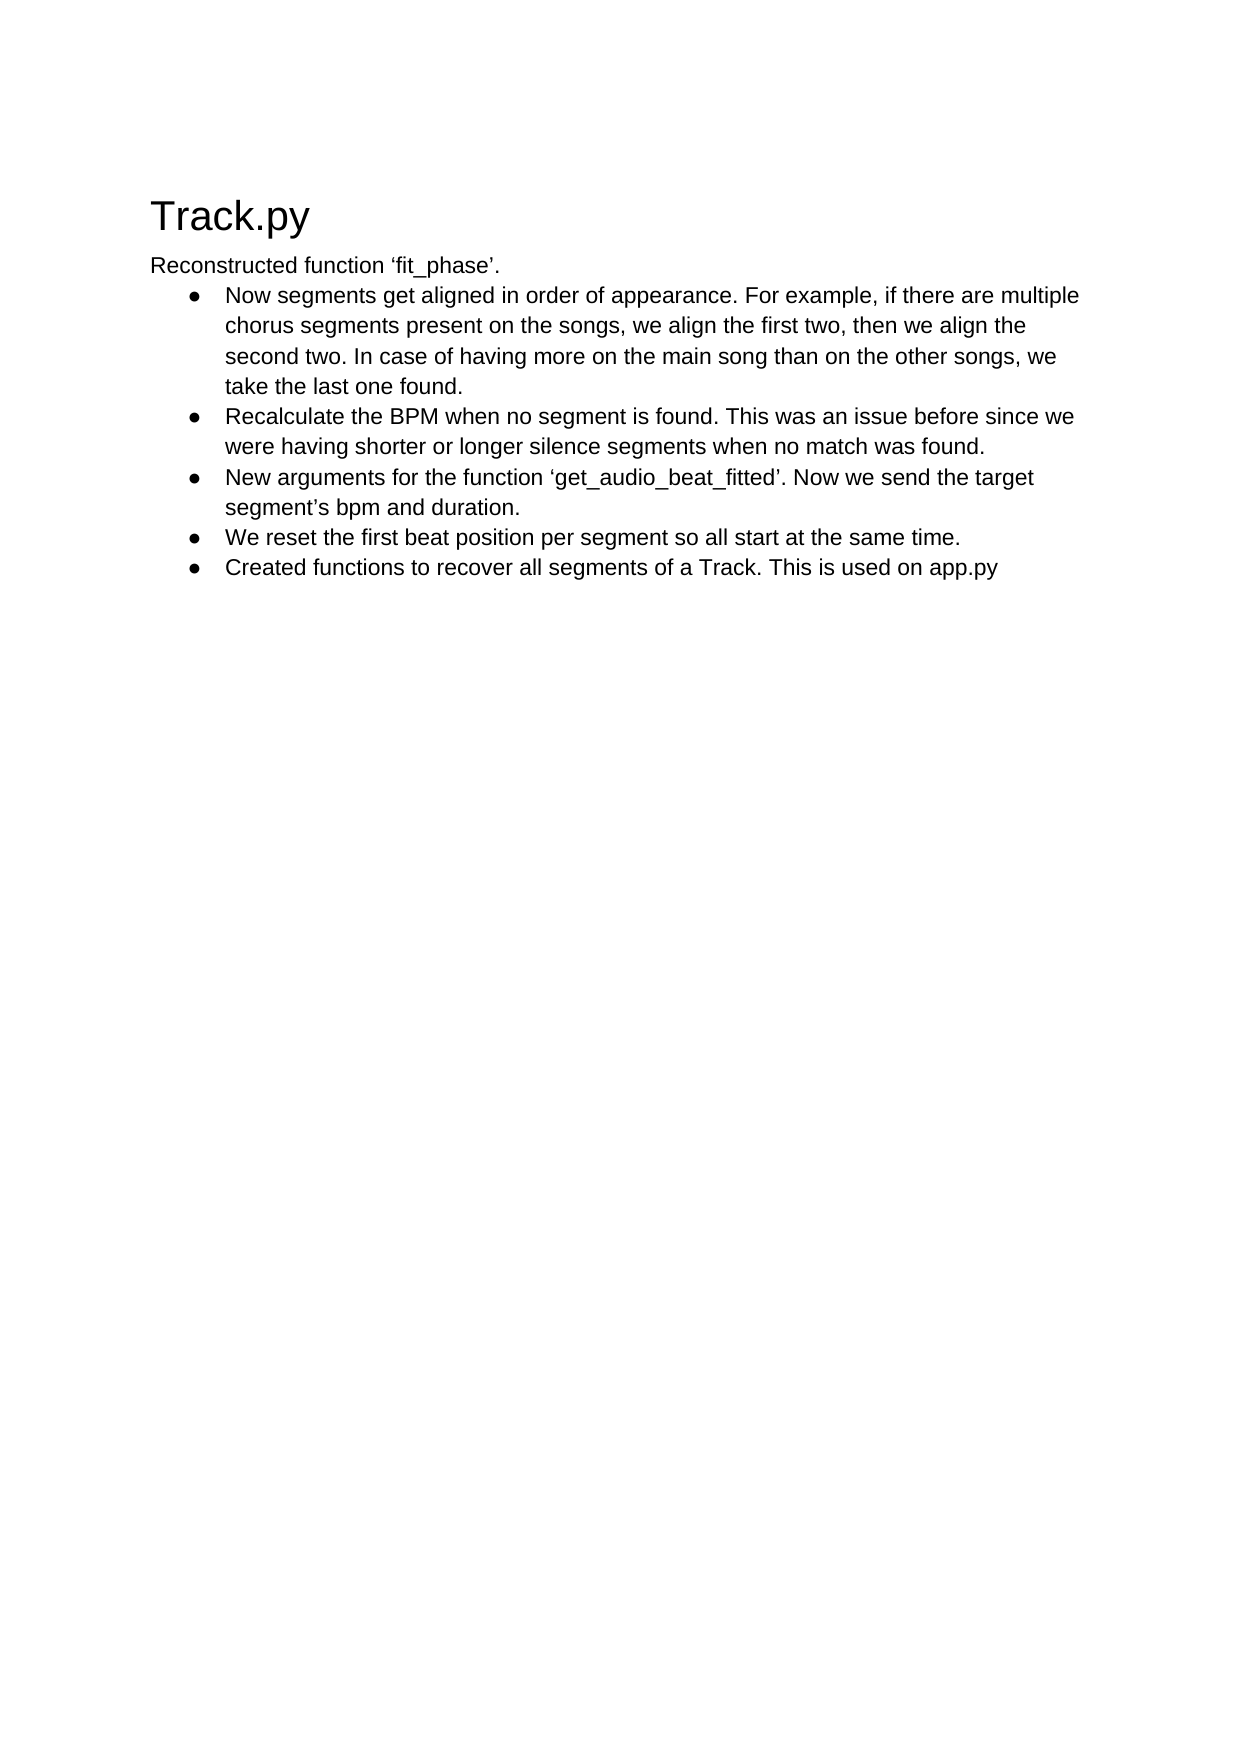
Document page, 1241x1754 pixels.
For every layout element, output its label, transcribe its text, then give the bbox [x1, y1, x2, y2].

list Recalculate the BPM when no segment is found. This was an issue before since we were having shorter or longer silence segments when no match was found. [187, 403, 1090, 460]
list New arguments for the function ‘get_audio_beat_fitted’. Now we send the target segment’s bpm and duration. [187, 463, 1090, 520]
subtitle Track.py [150, 192, 1090, 239]
list Now segments get aligned in order of appearance. For example, if there are multiple chorus segments present on the songs, we align the first two, then we align the second two. In case of having more on the main song than on the other songs, we take the last one found. [187, 282, 1090, 399]
list Created functions to recover all segments of a Track. This is used on app.py [187, 554, 1090, 581]
text Reconstructed function ‘fit_phase’. [150, 252, 1090, 278]
list We reset the first beat position per segment so all start at the same time. [187, 524, 1090, 550]
